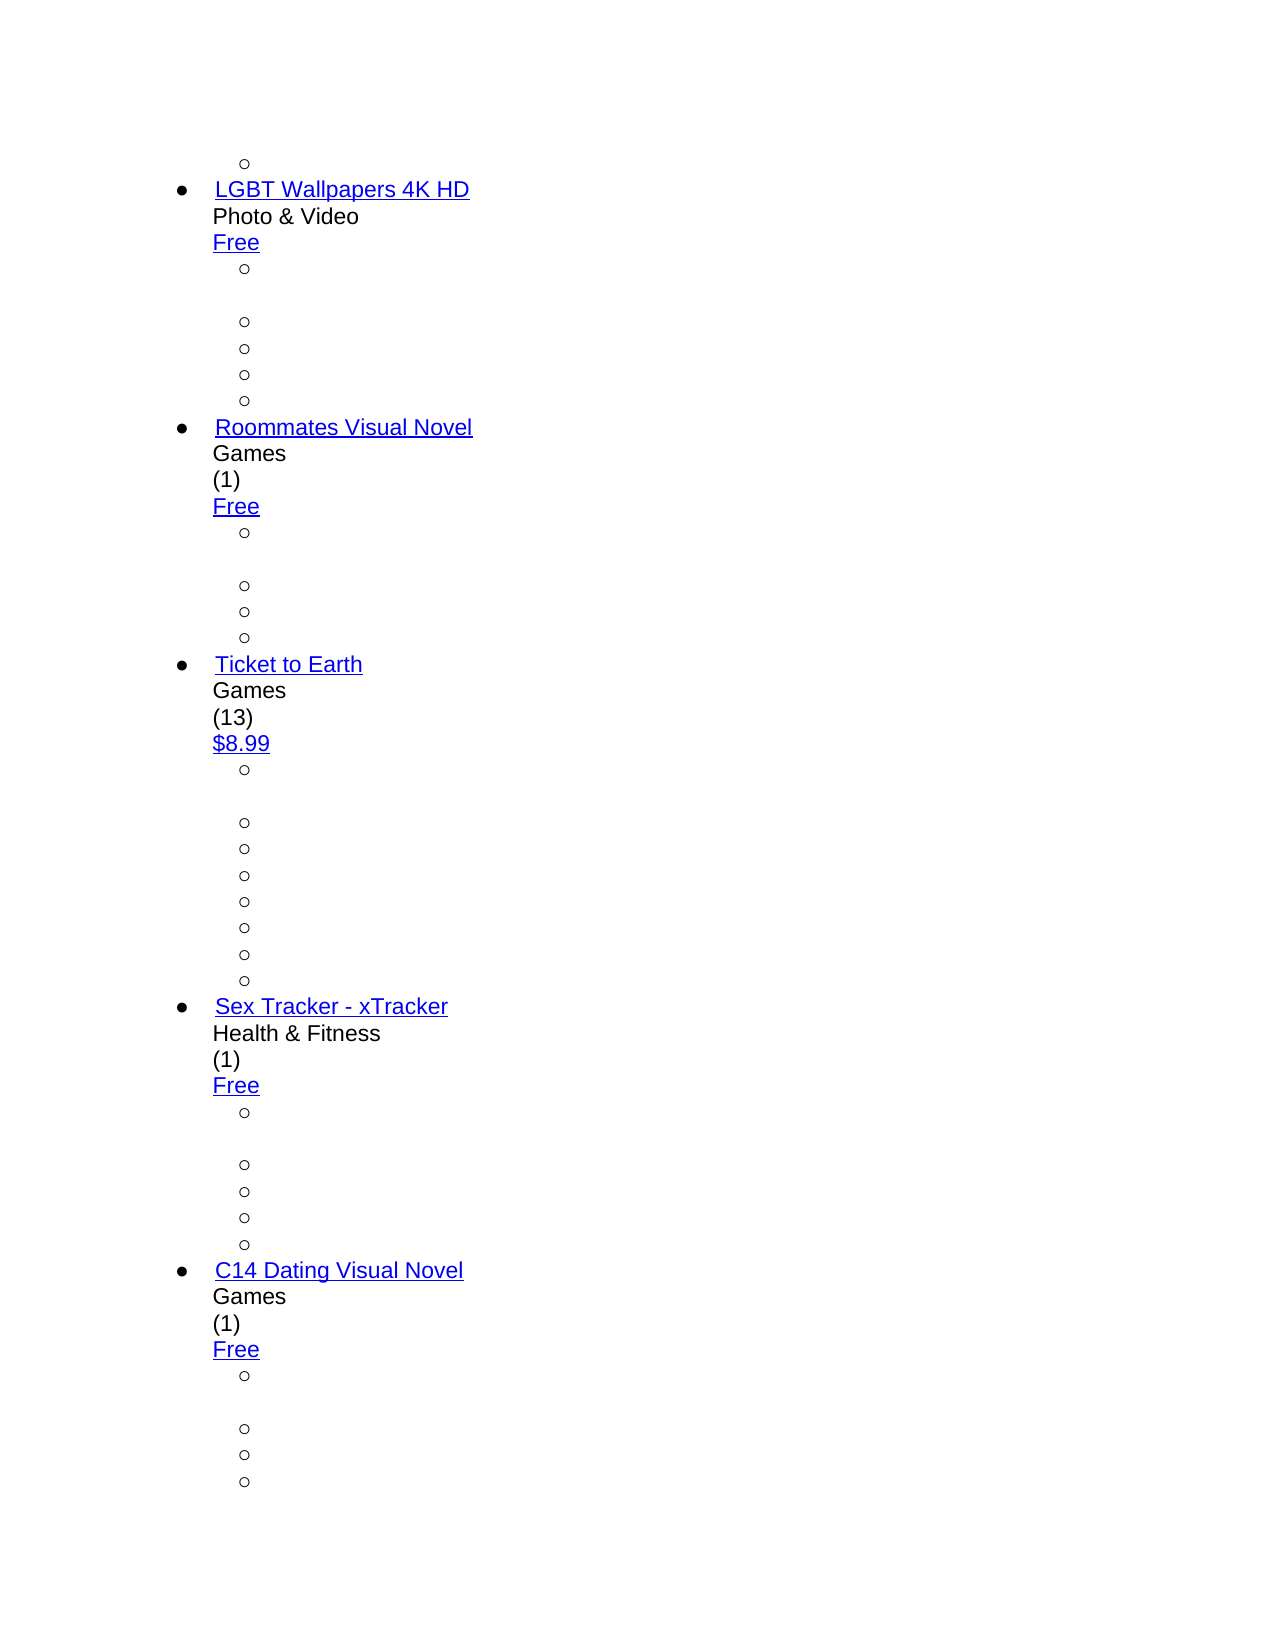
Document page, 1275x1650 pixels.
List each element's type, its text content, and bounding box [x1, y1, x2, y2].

list Ticket to Earth Games (13) $8.99 [175, 651, 1125, 756]
list Sex Tracker - xTracker Health & Fitness (1) Free [175, 993, 1125, 1099]
list C14 Dating Visual Novel Games (1) Free [175, 1257, 1125, 1362]
list LGBT Wallpapers 4K HD Photo & Video Free [175, 176, 1125, 255]
list Roommates Visual Novel Games (1) Free [175, 413, 1125, 519]
